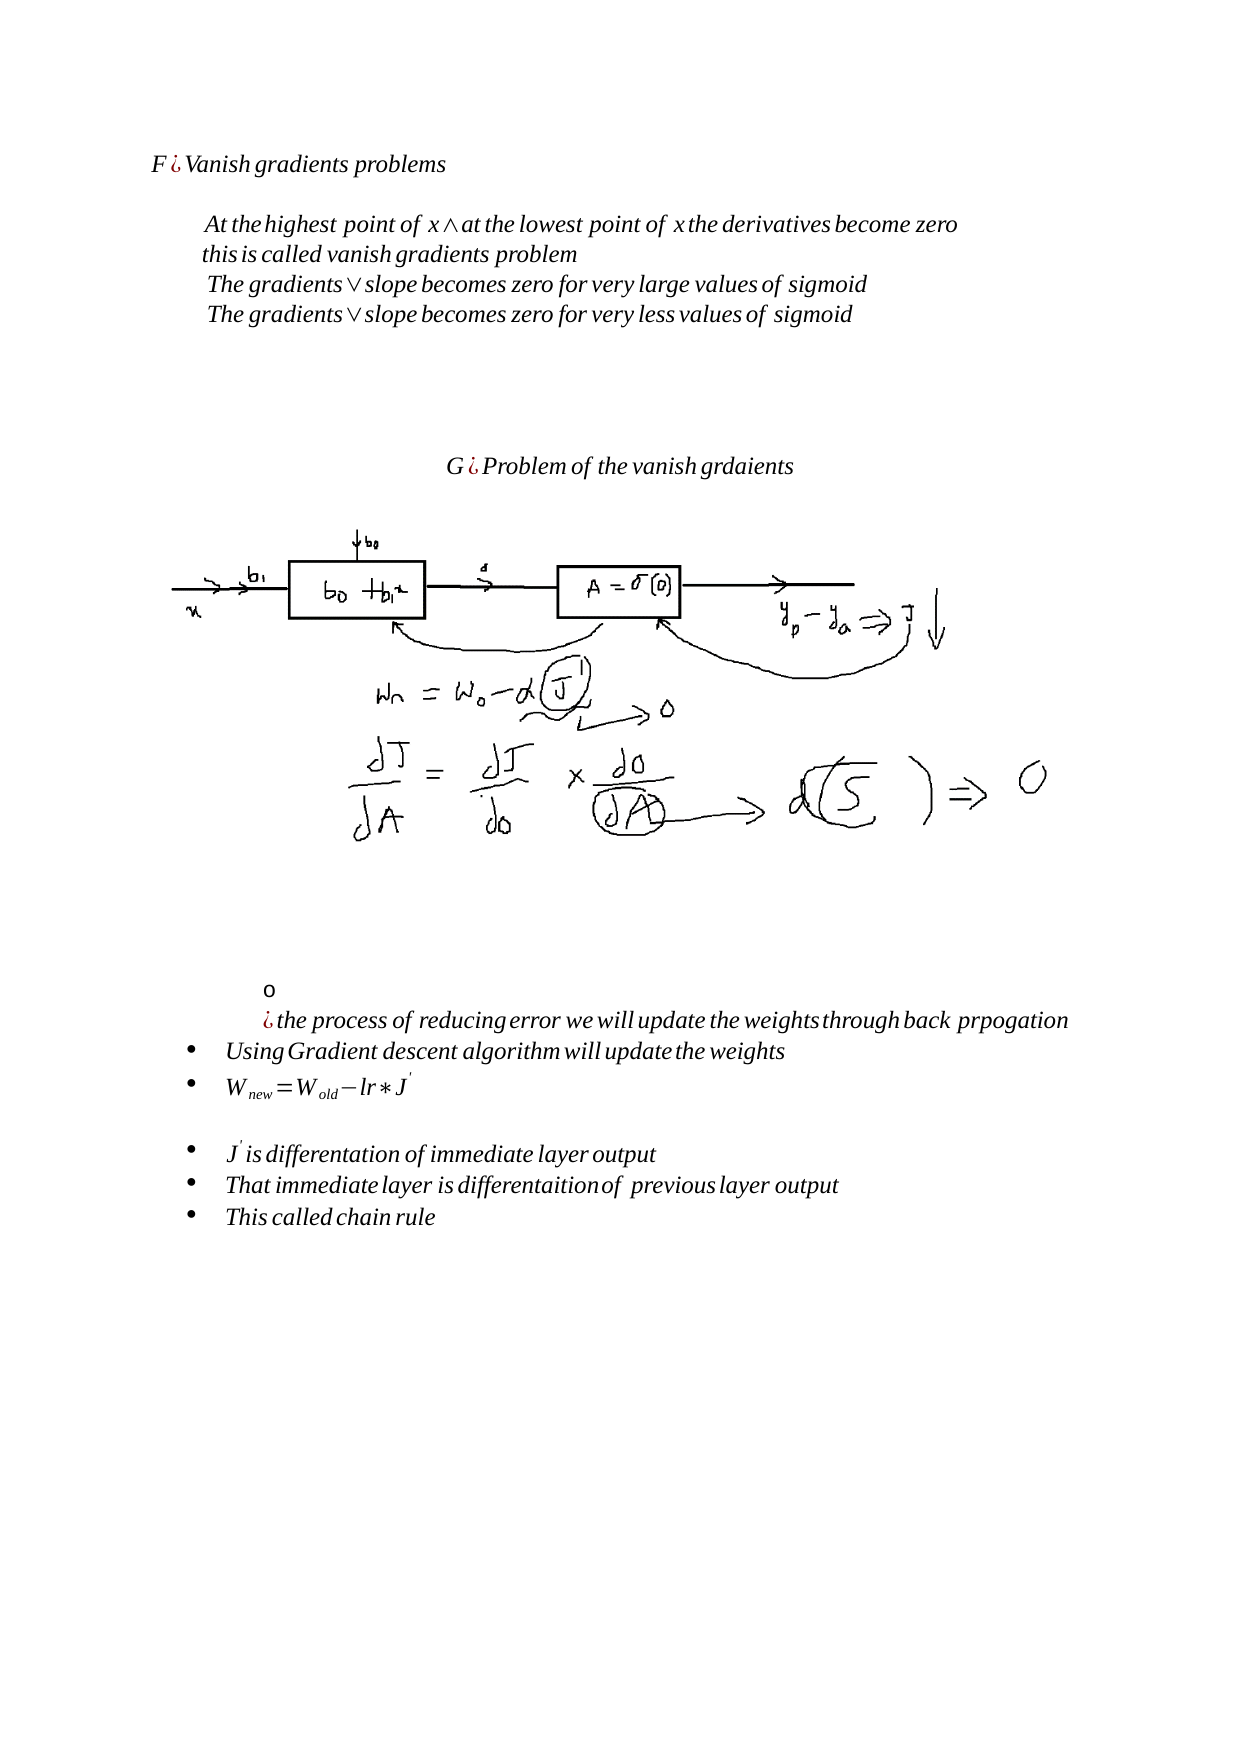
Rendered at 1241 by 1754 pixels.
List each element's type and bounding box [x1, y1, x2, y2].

picture [150, 512, 1090, 883]
